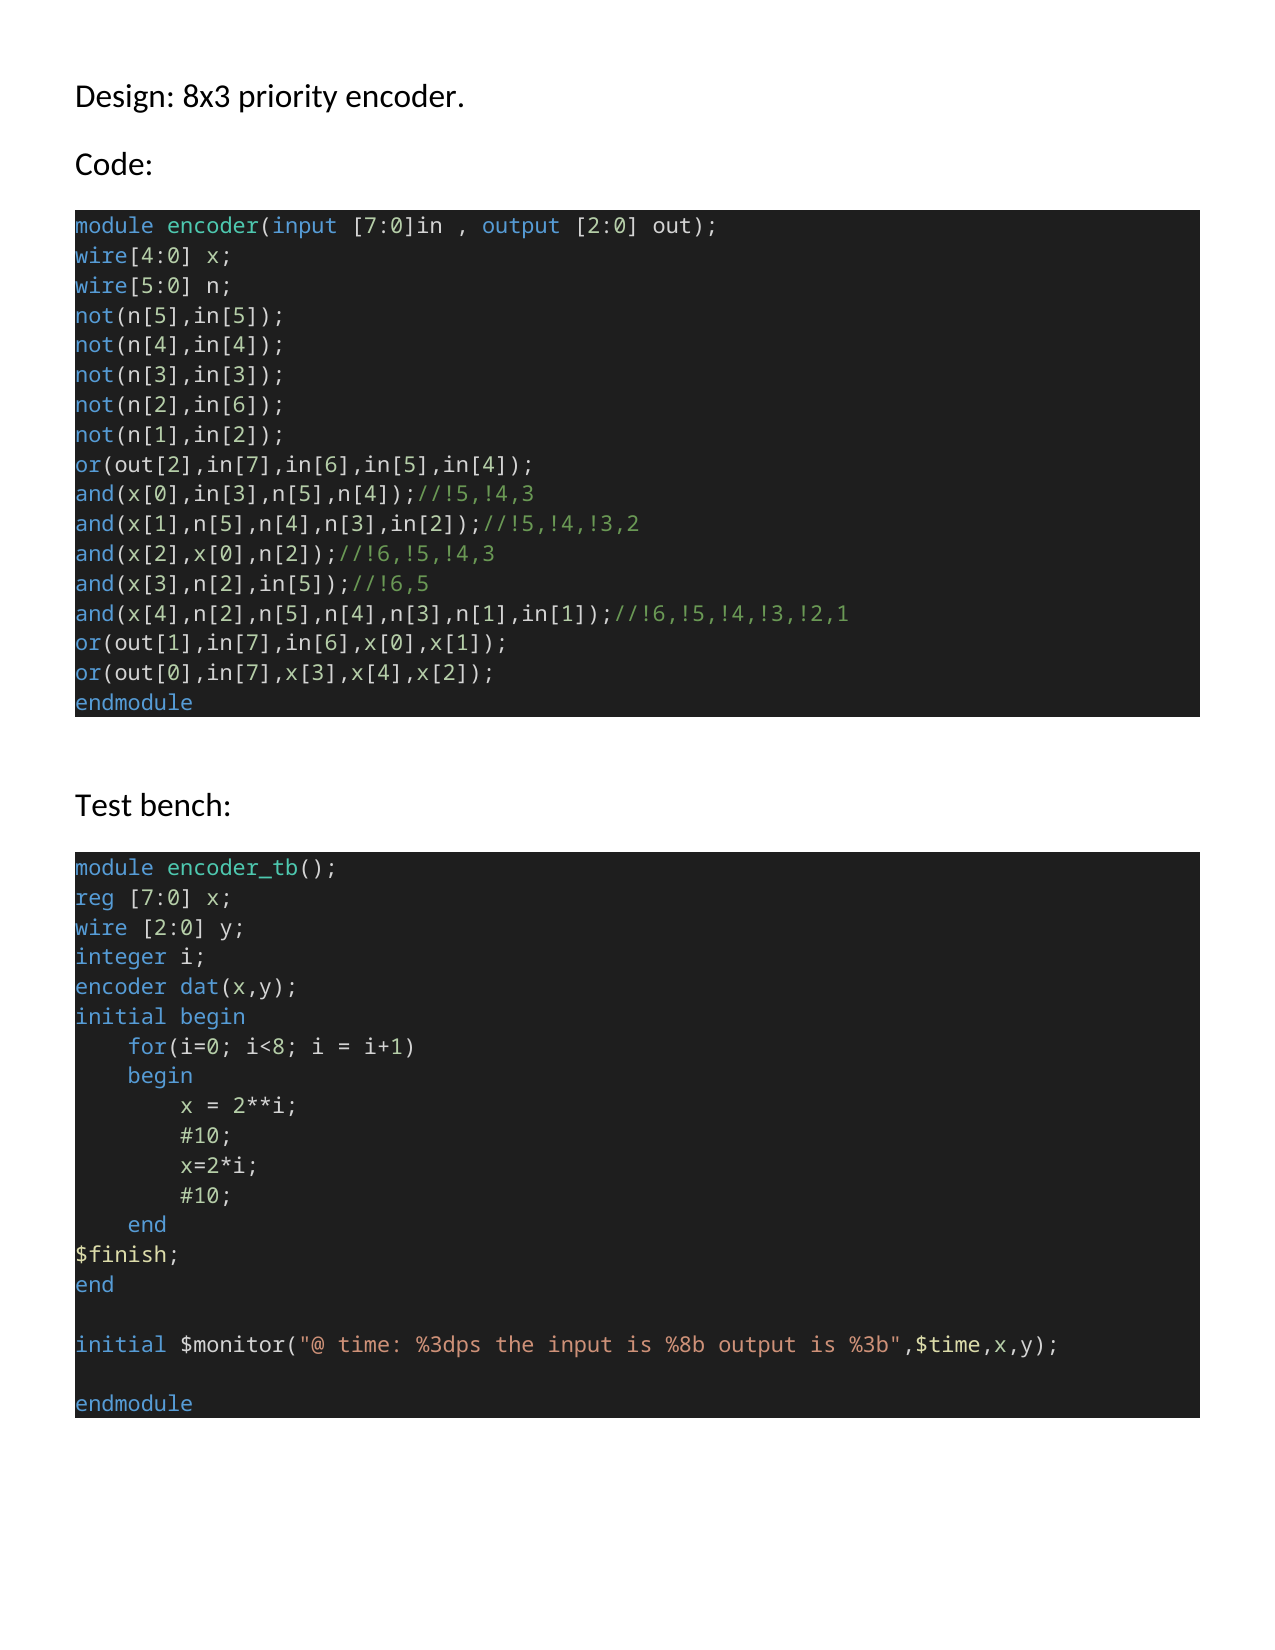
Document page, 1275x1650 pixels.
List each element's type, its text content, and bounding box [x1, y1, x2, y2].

text not(n[5],in[5]); [75, 299, 1200, 329]
text end [75, 1209, 1200, 1239]
text x=2*i; [75, 1150, 1200, 1179]
text not(n[1],in[2]); [75, 419, 1200, 448]
text not(n[2],in[6]); [75, 389, 1200, 419]
text and(x[4],n[2],n[5],n[4],n[3],n[1],in[1]);//!6,!5,!4,!3,!2,1 [75, 597, 1200, 627]
text Code: [75, 143, 1200, 183]
text #10; [75, 1120, 1200, 1150]
text not(n[3],in[3]); [75, 359, 1200, 389]
text and(x[0],in[3],n[5],n[4]);//!5,!4,3 [75, 478, 1200, 508]
text endmodule [75, 1388, 1200, 1418]
text and(x[2],x[0],n[2]);//!6,!5,!4,3 [75, 538, 1200, 568]
text initial $monitor("@ time: %3dps the input is %8b output is %3b",$time,x,y); [75, 1328, 1200, 1358]
text not(n[4],in[4]); [75, 329, 1200, 359]
text integer i; [75, 941, 1200, 971]
text encoder dat(x,y); [75, 971, 1200, 1001]
text or(out[1],in[7],in[6],x[0],x[1]); [75, 627, 1200, 657]
text Design: 8x3 priority encoder. [75, 75, 1200, 116]
text endmodule [75, 687, 1200, 717]
text module encoder_tb(); [75, 852, 1200, 882]
text wire[4:0] x; [75, 240, 1200, 270]
text and(x[1],n[5],n[4],n[3],in[2]);//!5,!4,!3,2 [75, 508, 1200, 538]
text wire[5:0] n; [75, 270, 1200, 299]
text Test bench: [75, 784, 1200, 825]
text end [75, 1269, 1200, 1299]
text wire [2:0] y; [75, 911, 1200, 941]
text reg [7:0] x; [75, 882, 1200, 911]
text or(out[2],in[7],in[6],in[5],in[4]); [75, 448, 1200, 478]
text or(out[0],in[7],x[3],x[4],x[2]); [75, 657, 1200, 687]
text x = 2**i; [75, 1090, 1200, 1120]
text module encoder(input [7:0]in , output [2:0] out); [75, 210, 1200, 240]
text begin [75, 1060, 1200, 1090]
text initial begin [75, 1001, 1200, 1031]
text #10; [75, 1179, 1200, 1209]
text and(x[3],n[2],in[5]);//!6,5 [75, 568, 1200, 597]
text for(i=0; i<8; i = i+1) [75, 1031, 1200, 1060]
text $finish; [75, 1239, 1200, 1269]
